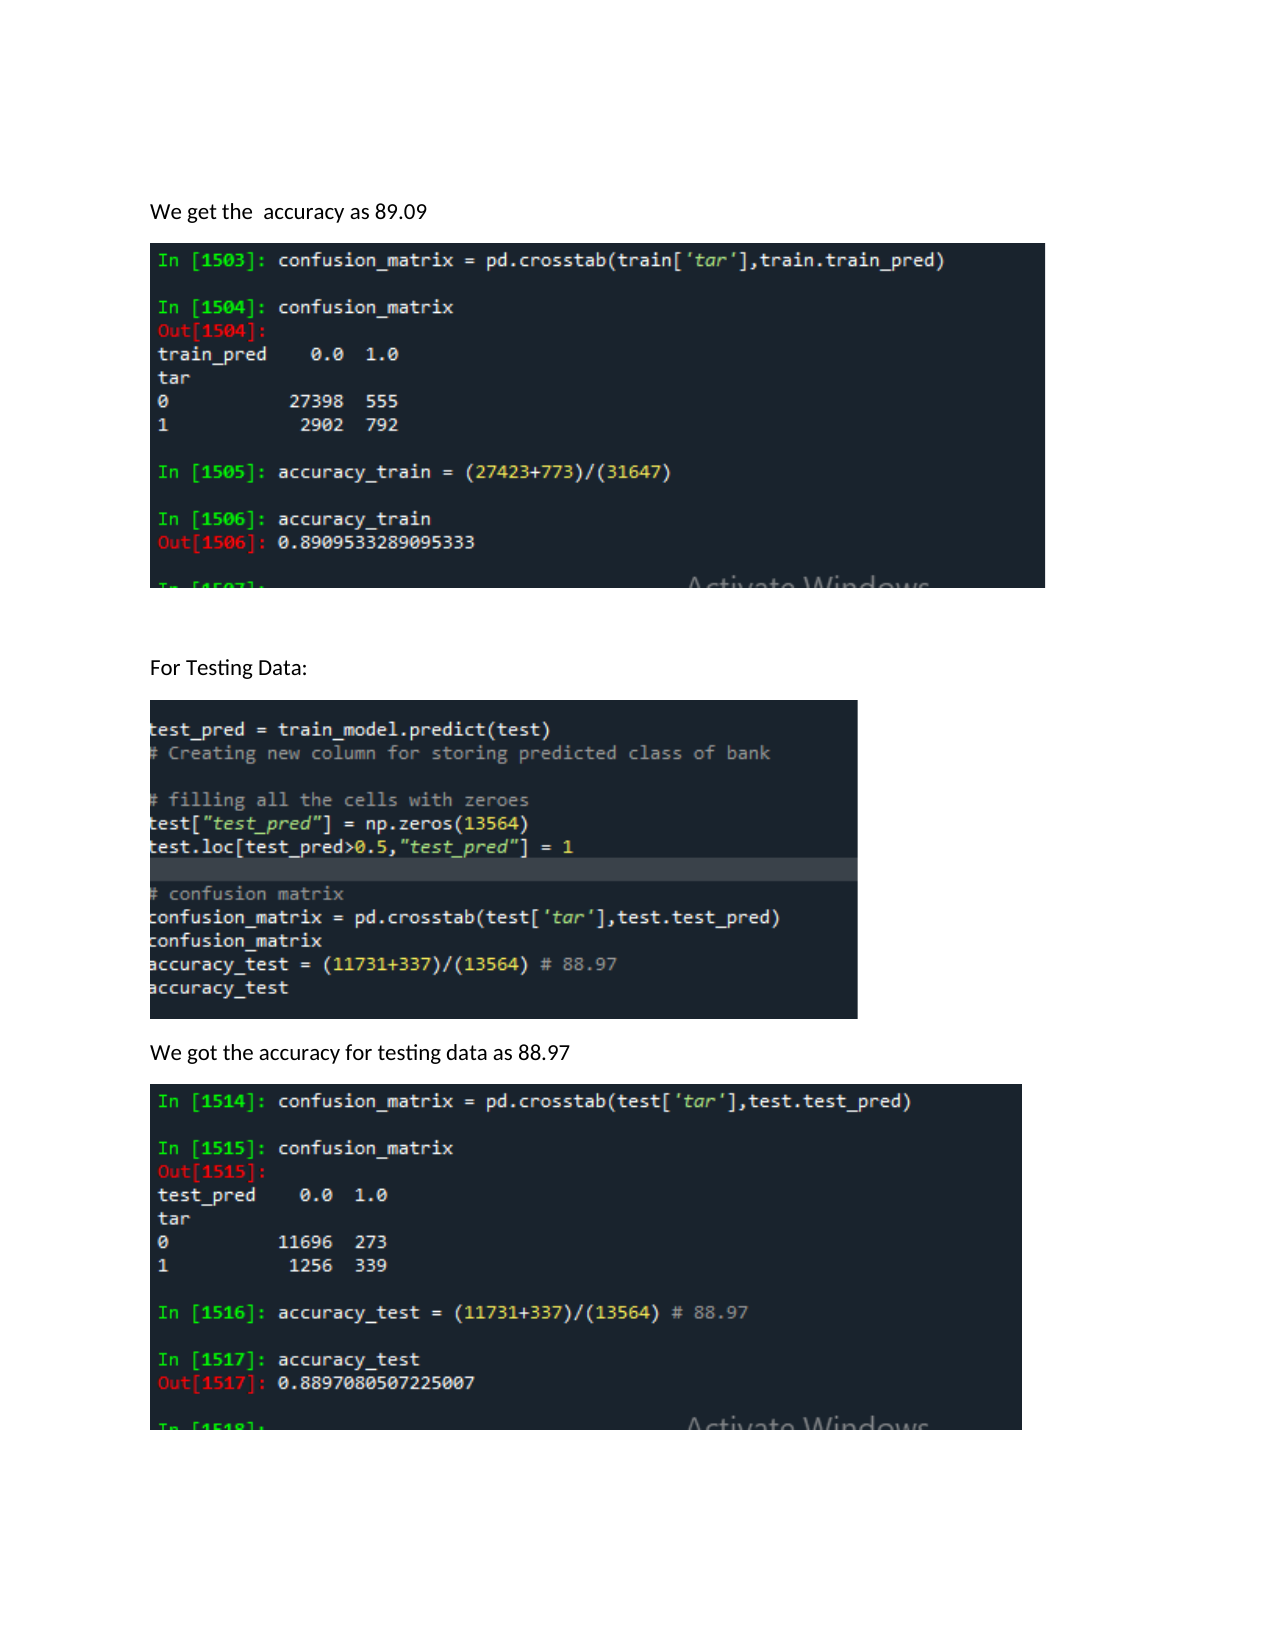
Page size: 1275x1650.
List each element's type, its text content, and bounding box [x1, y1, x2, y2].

picture [150, 243, 1046, 588]
picture [150, 700, 858, 1019]
text We get the accuracy as 89.09 [150, 197, 1125, 225]
text For Testing Data: [150, 653, 1125, 681]
picture [150, 1084, 1022, 1430]
text We got the accuracy for testing data as 88.97 [150, 1038, 1125, 1066]
